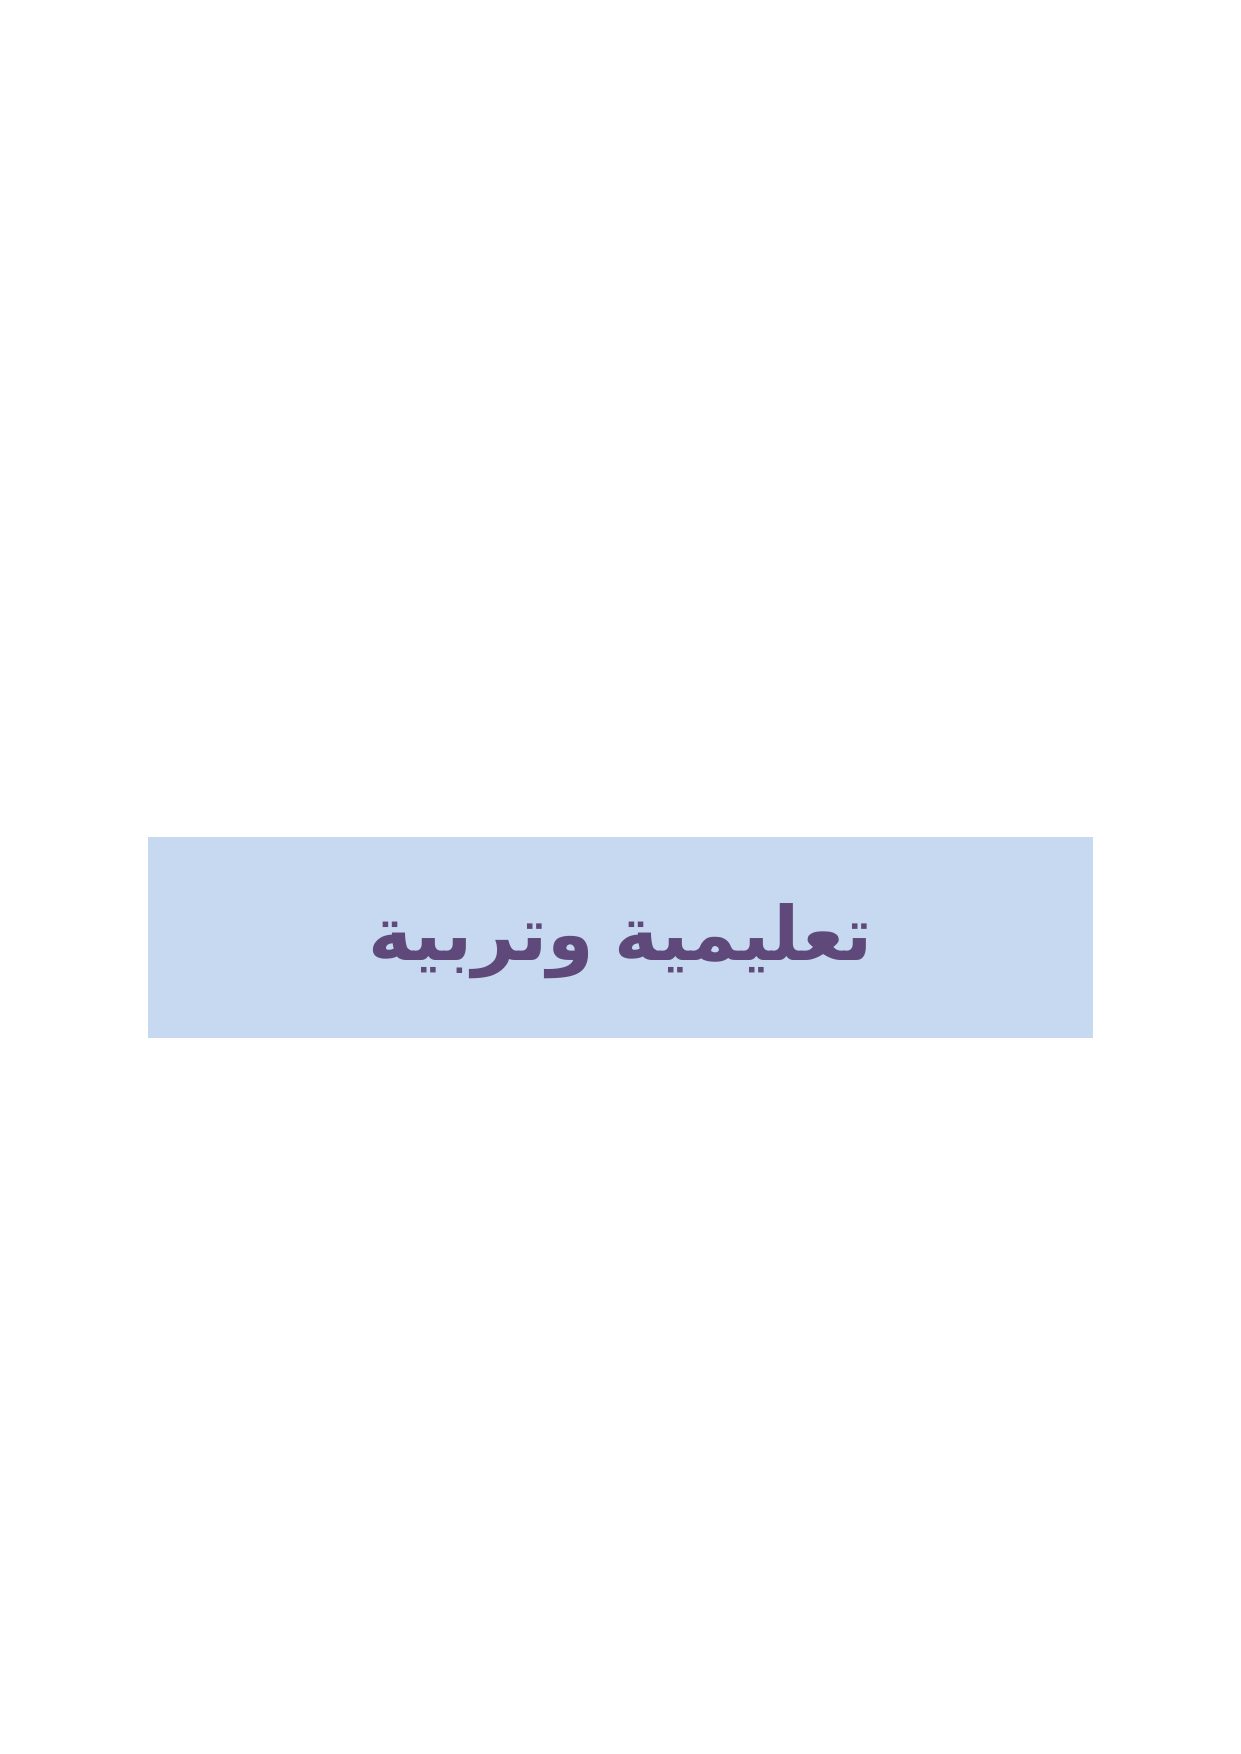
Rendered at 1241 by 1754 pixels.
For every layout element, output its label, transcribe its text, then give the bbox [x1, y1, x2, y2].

text تعليمية وتربية [148, 890, 1093, 976]
